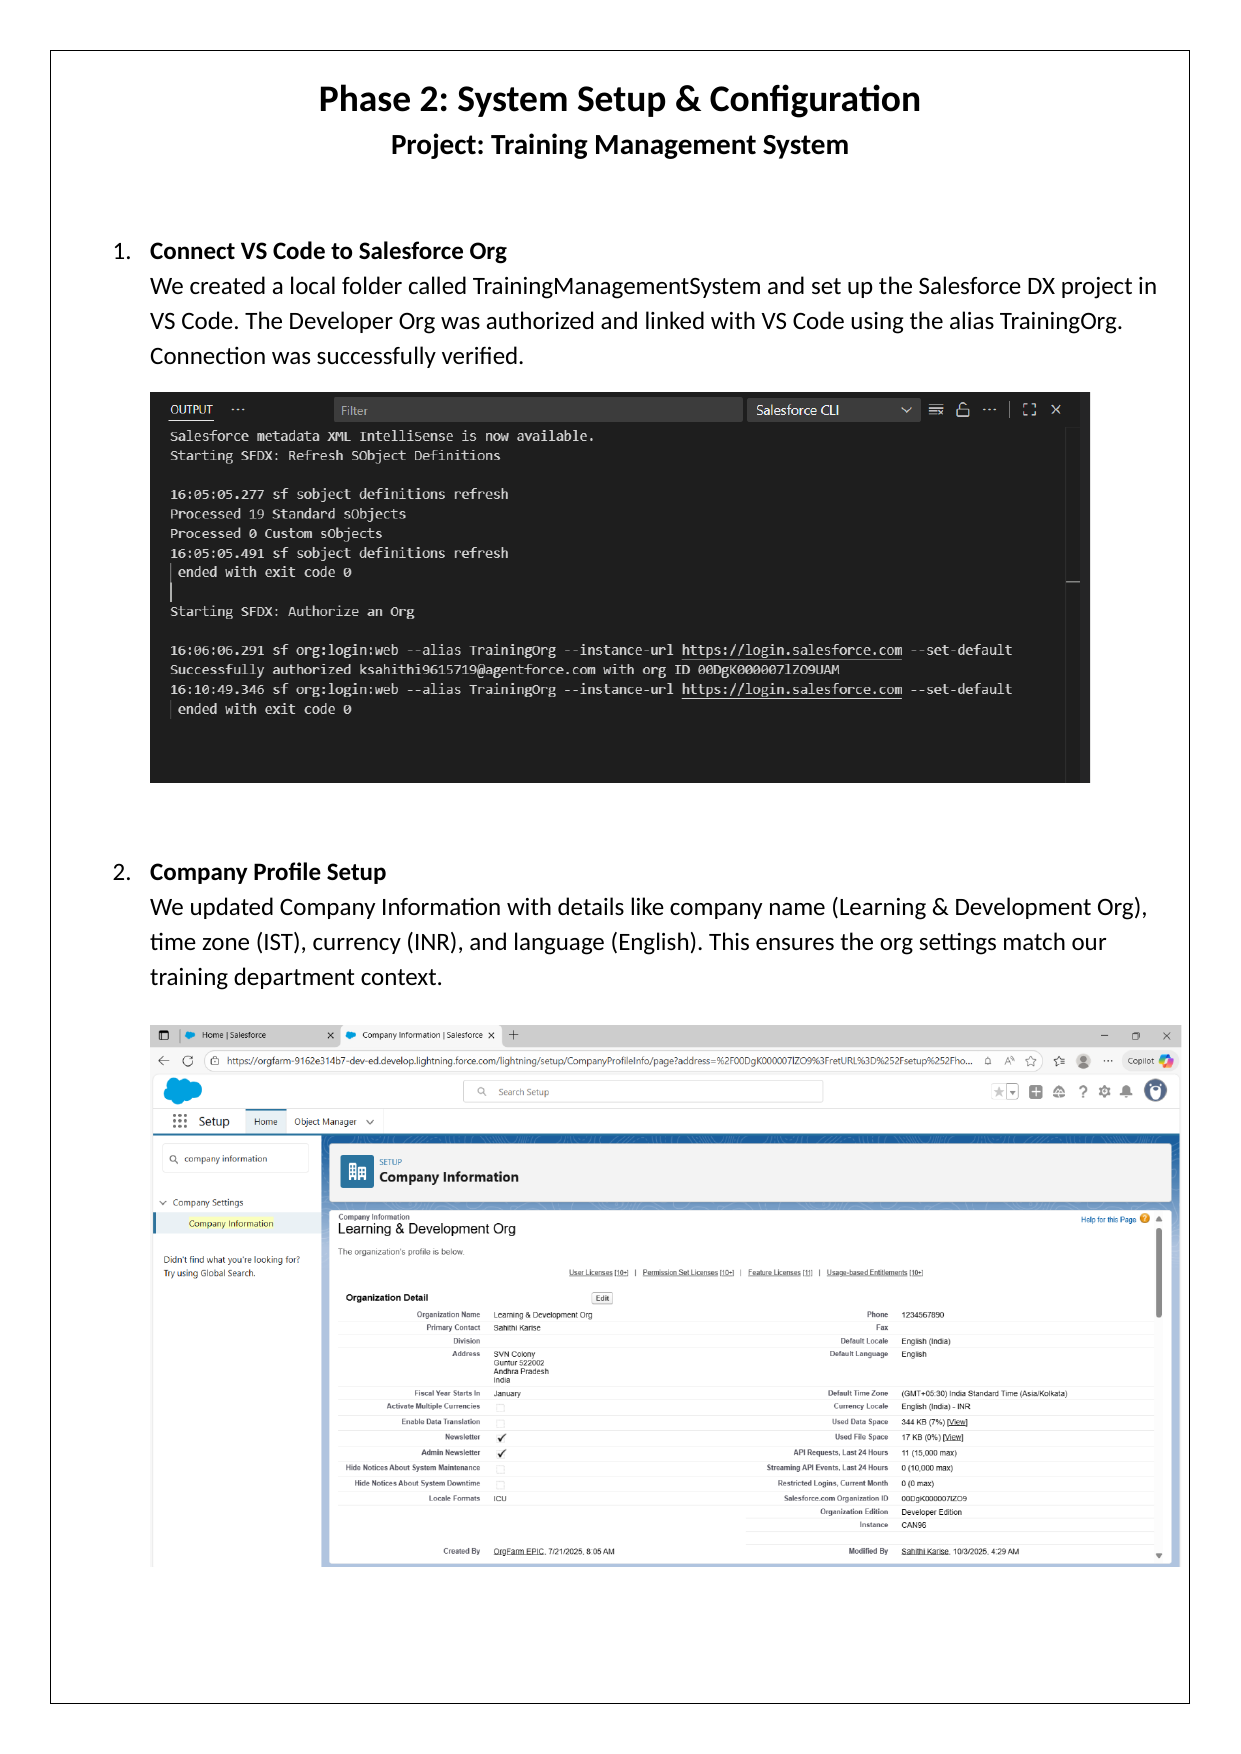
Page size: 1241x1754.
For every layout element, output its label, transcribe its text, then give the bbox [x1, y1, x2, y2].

list Connect VS Code to Salesforce Org We created a local folder called TrainingManagementSystem and set up the Salesforce DX project in VS Code. The Developer Org was authorized and linked with VS Code using the alias TrainingOrg. Connection was successfully verified. [112, 235, 1165, 371]
list Company Profile Setup We updated Company Information with details like company name (Learning & Development Org), time zone (IST), currency (INR), and language (English). This ensures the org settings match our training department context. [112, 856, 1165, 991]
text Phase 2: System Setup & Configuration Project: Training Management System [75, 75, 1165, 162]
picture [150, 392, 1091, 783]
picture [150, 1025, 1182, 1567]
